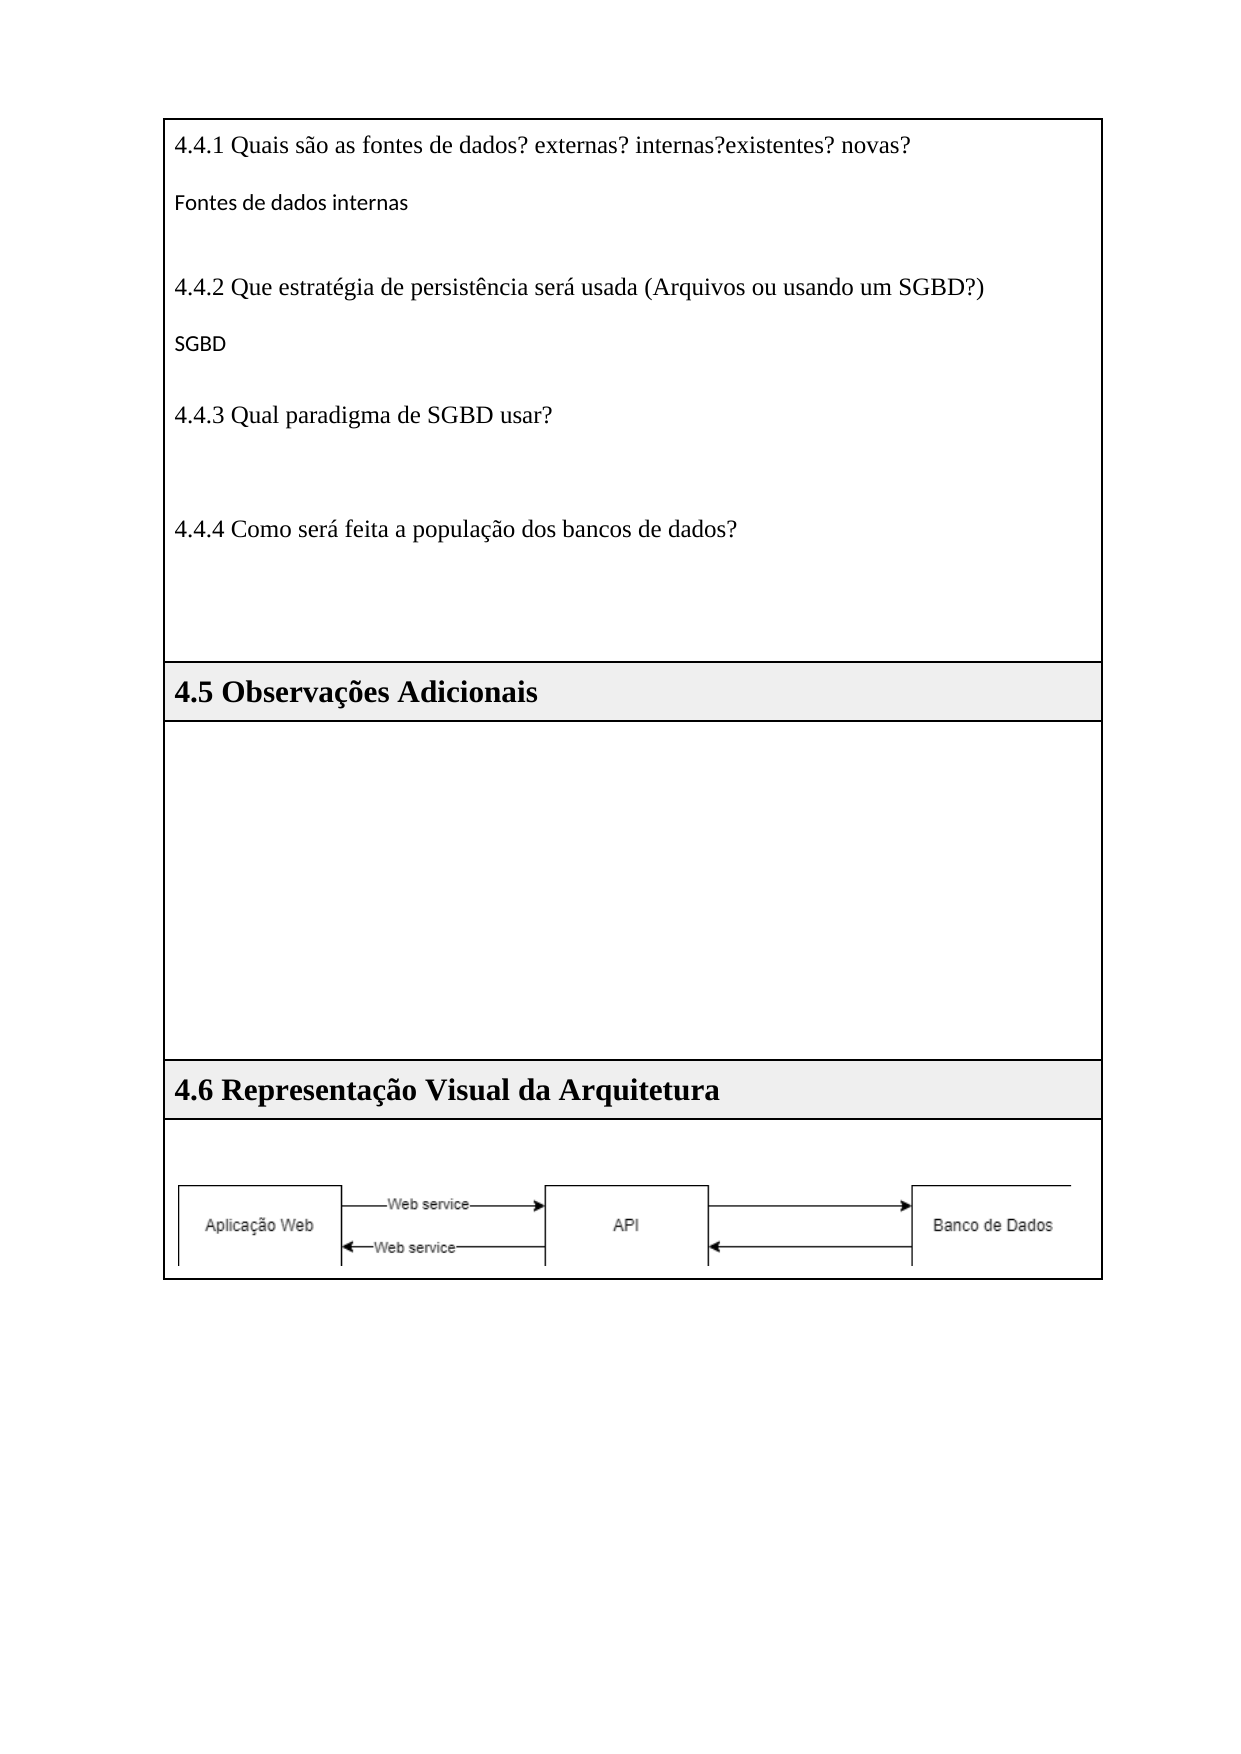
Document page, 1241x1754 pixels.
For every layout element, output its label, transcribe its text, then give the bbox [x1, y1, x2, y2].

picture [178, 1185, 1072, 1266]
table_cell 4.4.1 Quais são as fontes de dados? externas? internas?existentes? novas? Fontes de dados internas 4.4.2 Que estratégia de persistência será usada (Arquivos ou usando um SGBD?) SGBD 4.4.3 Qual paradigma de SGBD usar? 4.4.4 Como será feita a população dos bancos de dados? [165, 120, 1101, 661]
table_cell 4.5 Observações Adicionais [165, 663, 1101, 720]
table_cell 4.6 Representação Visual da Arquitetura [165, 1061, 1101, 1118]
table_cell [165, 1120, 1101, 1278]
table_cell [165, 722, 1101, 1059]
